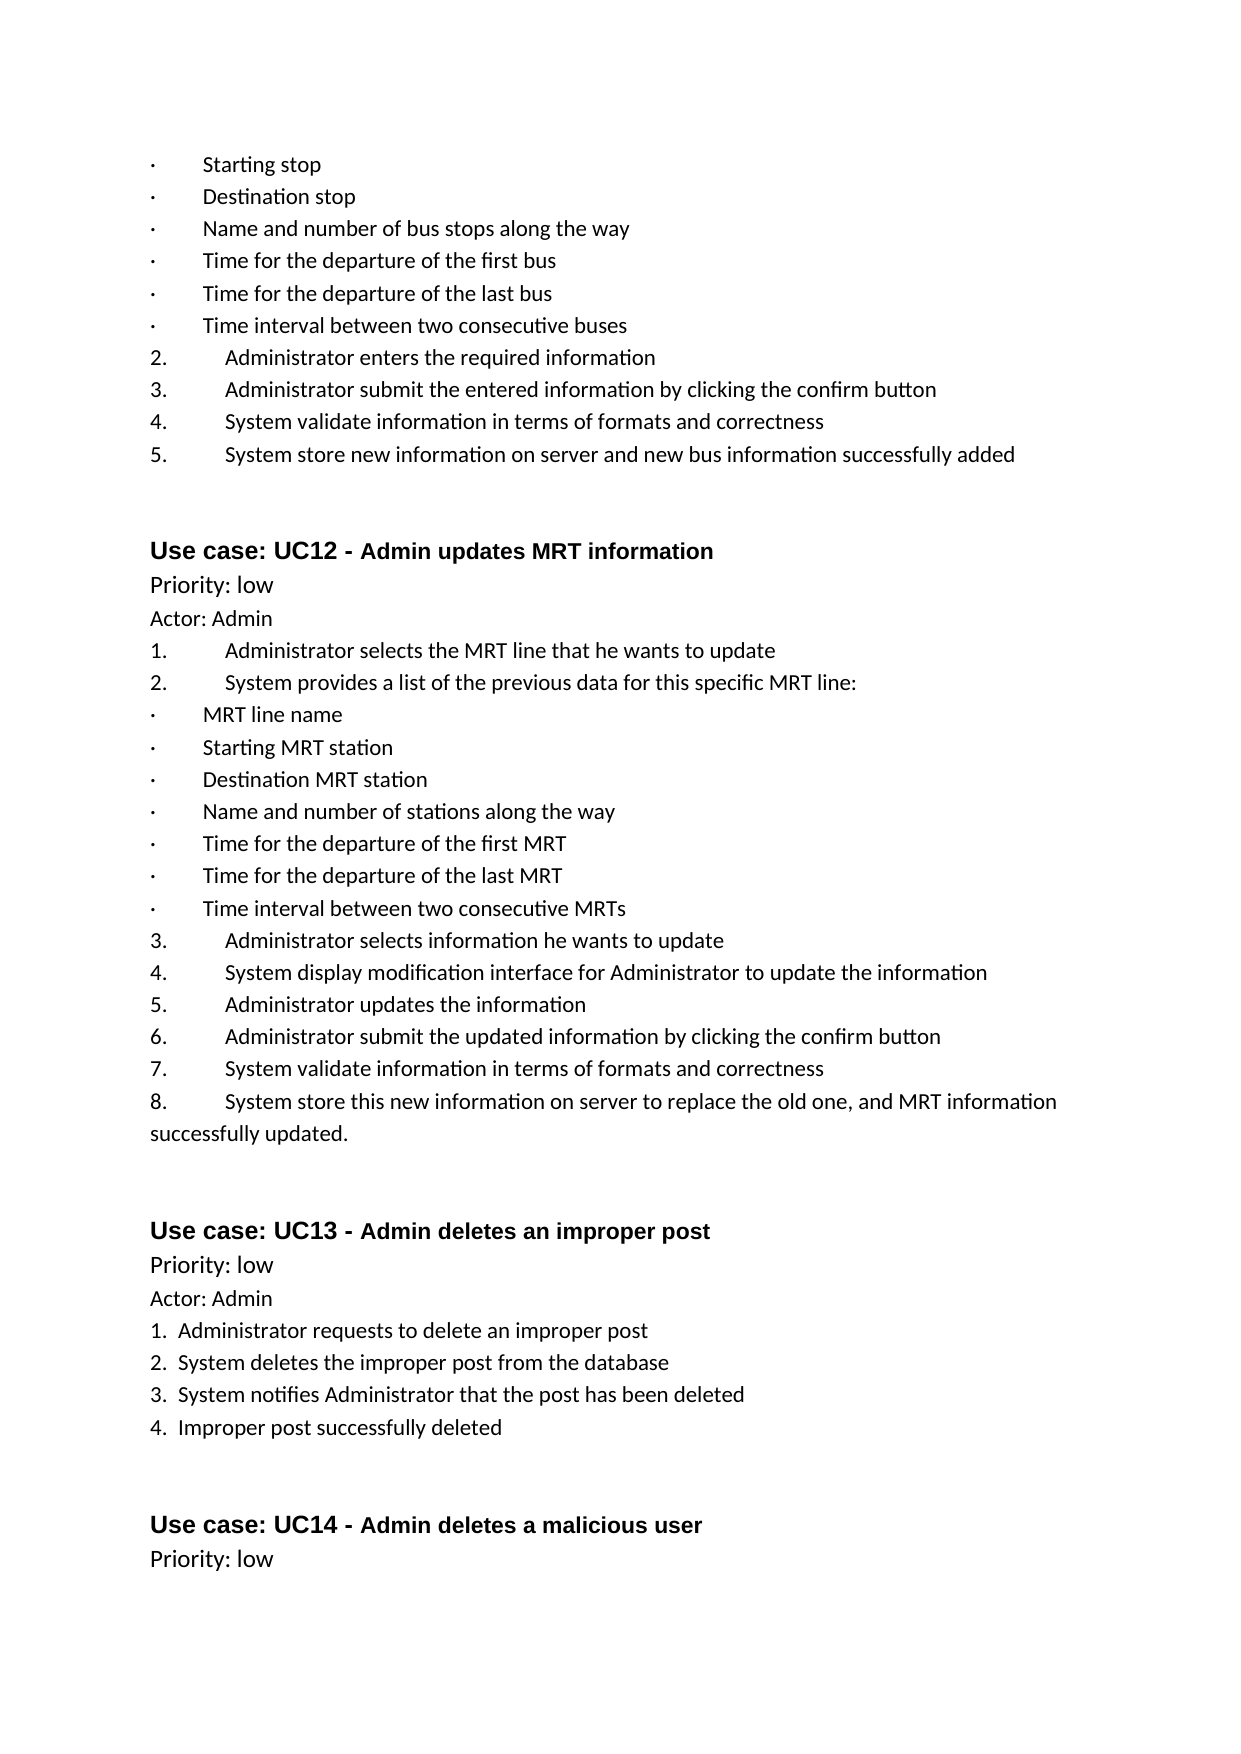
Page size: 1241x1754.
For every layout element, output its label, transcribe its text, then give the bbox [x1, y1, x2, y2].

text · Starting stop [150, 150, 1090, 178]
text 6. Administrator submit the updated information by clicking the confirm button [150, 1022, 1090, 1050]
text · Destination MRT station [150, 765, 1090, 793]
text 5. Administrator updates the information [150, 990, 1090, 1018]
text 1. Administrator selects the MRT line that he wants to update [150, 636, 1090, 664]
text · Starting MRT station [150, 733, 1090, 761]
text · Name and number of stations along the way [150, 797, 1090, 825]
text Use case: UC14 - Admin deletes a malicious user [150, 1510, 1090, 1539]
text · Time interval between two consecutive buses [150, 311, 1090, 339]
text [150, 1543, 1090, 1573]
text 4. System display modification interface for Administrator to update the information [150, 958, 1090, 986]
text Priority: low Actor: Admin [150, 569, 1090, 632]
text · MRT line name [150, 701, 1090, 728]
text · Time for the departure of the first MRT [150, 829, 1090, 857]
text 4. Improper post successfully deleted [150, 1413, 1090, 1441]
text 3. Administrator submit the entered information by clicking the confirm button [150, 375, 1090, 403]
text 8. System store this new information on server to replace the old one, and MRT information successfully updated. [150, 1087, 1090, 1147]
text Use case: UC12 - Admin updates MRT information [150, 536, 1090, 565]
text 1. Administrator requests to delete an improper post [150, 1316, 1090, 1344]
text Priority: low Actor: Admin [150, 1249, 1090, 1312]
text 3. System notifies Administrator that the post has been deleted [150, 1381, 1090, 1408]
text · Time for the departure of the first bus [150, 247, 1090, 274]
text 2. Administrator enters the required information [150, 343, 1090, 371]
text 4. System validate information in terms of formats and correctness [150, 407, 1090, 436]
text · Destination stop [150, 182, 1090, 210]
text 3. Administrator selects information he wants to update [150, 926, 1090, 954]
text 2. System provides a list of the previous data for this specific MRT line: [150, 668, 1090, 696]
text 7. System validate information in terms of formats and correctness [150, 1054, 1090, 1083]
text · Time interval between two consecutive MRTs [150, 894, 1090, 922]
text 2. System deletes the improper post from the database [150, 1348, 1090, 1376]
text · Time for the departure of the last bus [150, 279, 1090, 307]
text 5. System store new information on server and new bus information successfully added [150, 440, 1090, 468]
text Use case: UC13 - Admin deletes an improper post [150, 1216, 1090, 1245]
text · Time for the departure of the last MRT [150, 861, 1090, 889]
text · Name and number of bus stops along the way [150, 214, 1090, 242]
